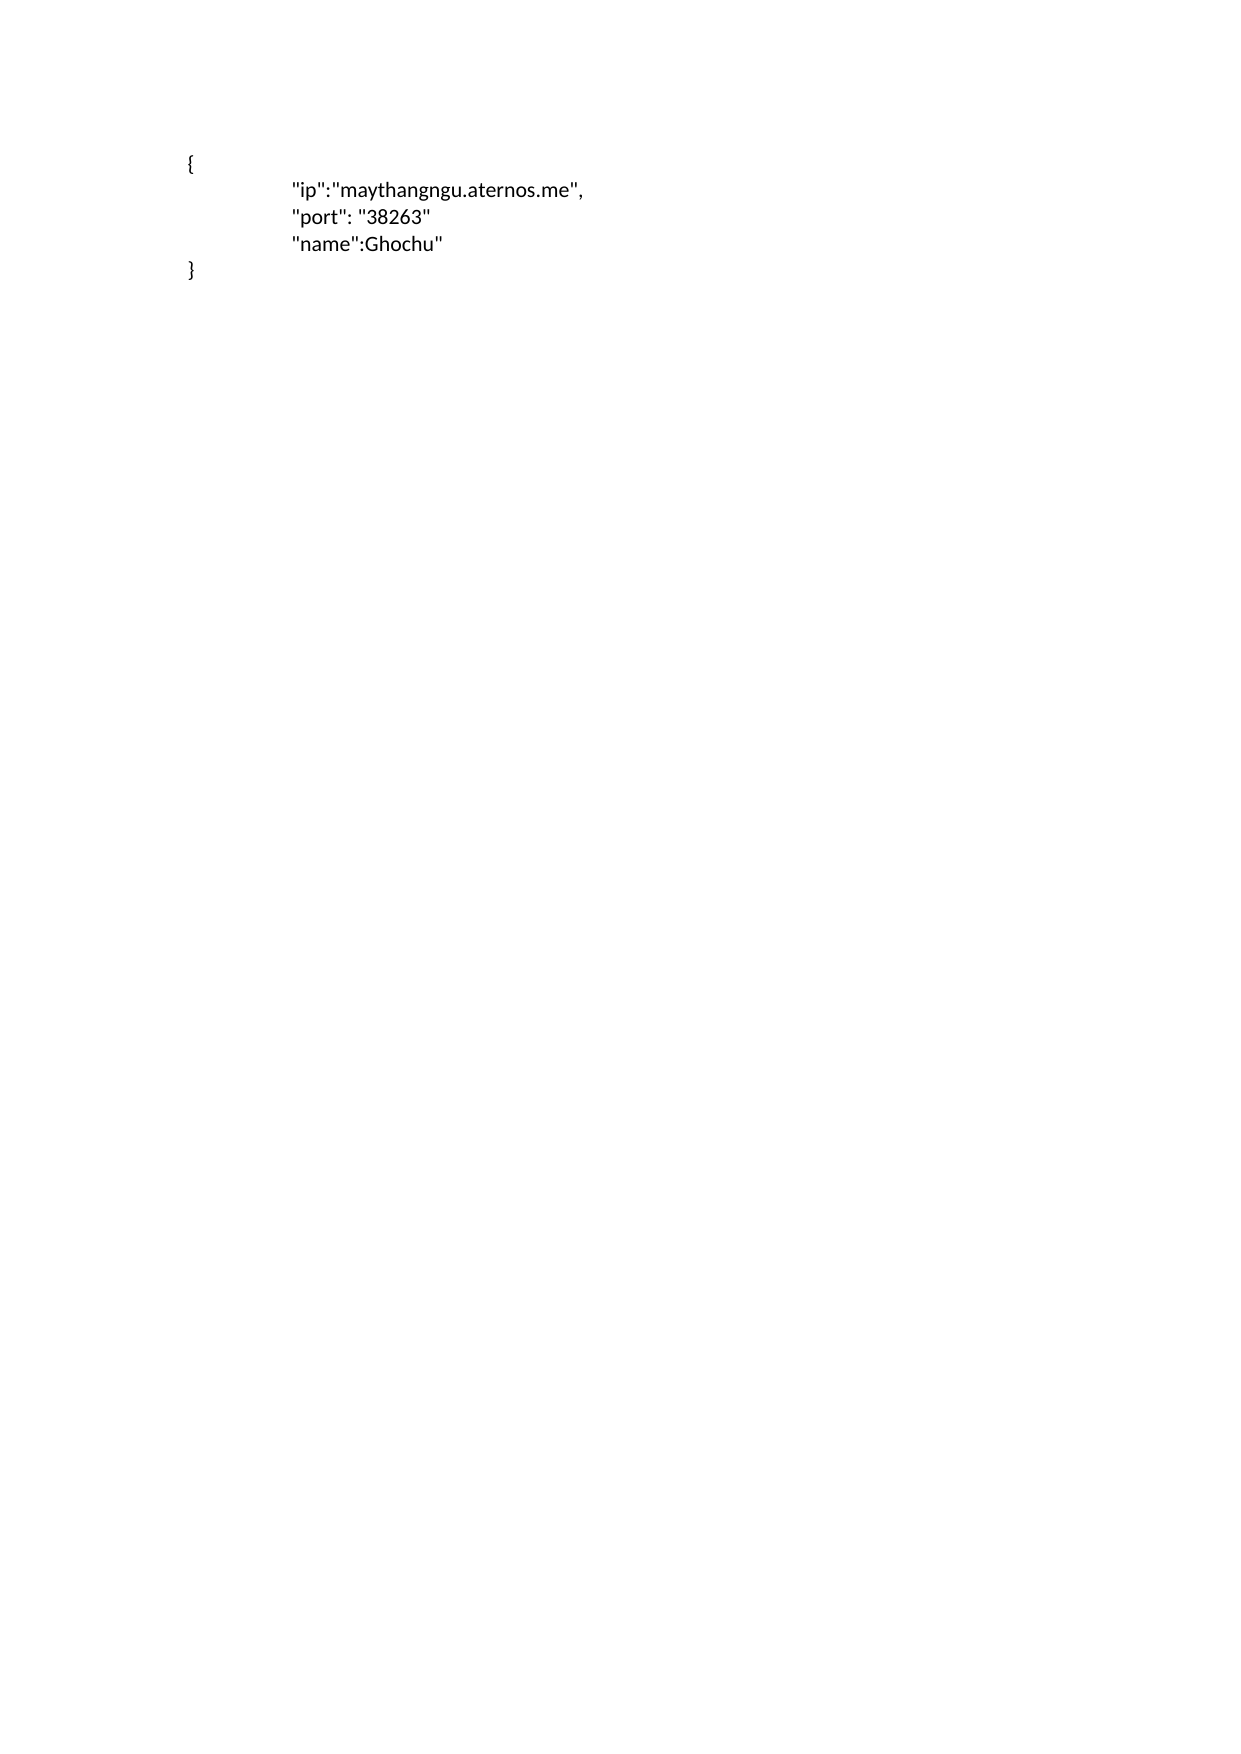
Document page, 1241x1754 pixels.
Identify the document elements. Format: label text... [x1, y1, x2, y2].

text "name":Ghochu" [187, 230, 1053, 257]
text "ip":"maythangngu.aternos.me", [187, 177, 1053, 203]
text { [187, 150, 1053, 177]
text "port": "38263" [187, 203, 1053, 230]
text } [187, 257, 1053, 283]
